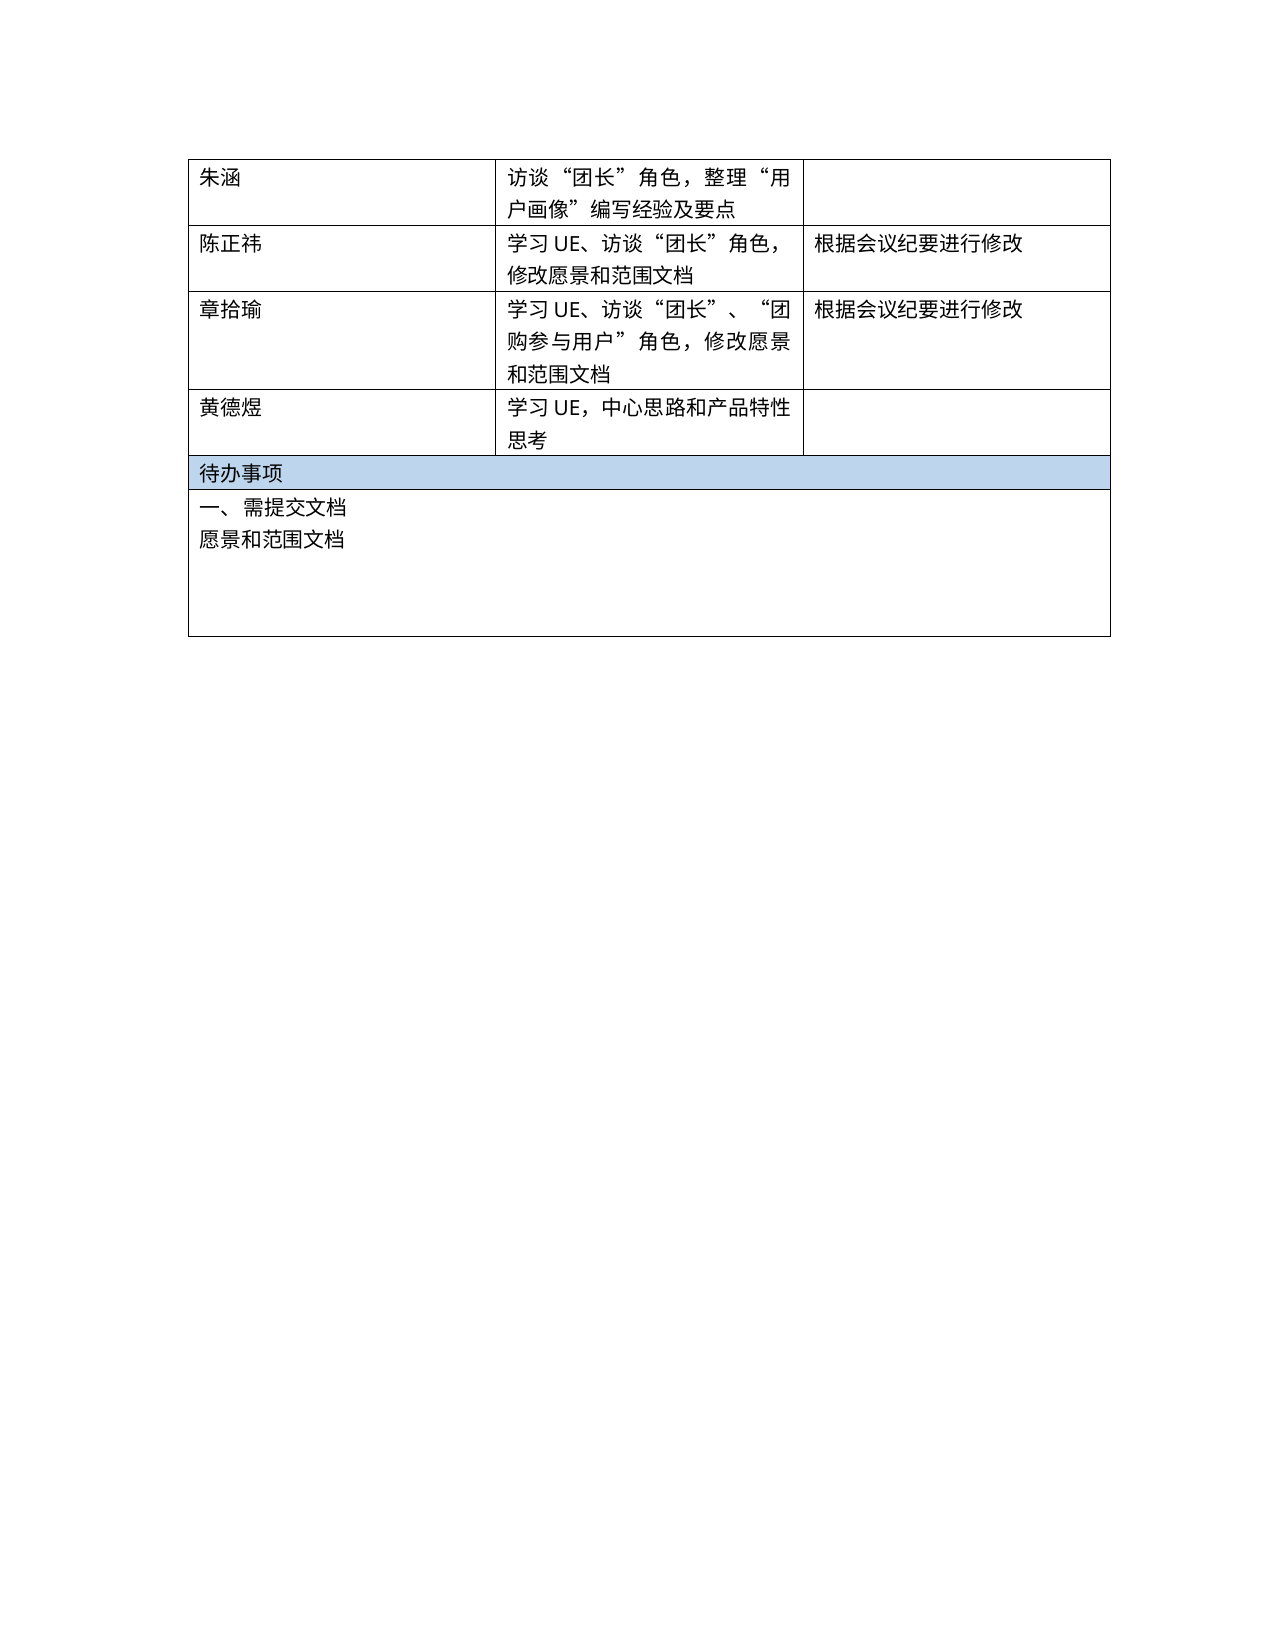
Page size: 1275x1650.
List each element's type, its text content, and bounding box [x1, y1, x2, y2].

table_cell 学习UE、访谈“团长”、“团购参与用户”角色，修改愿景和范围文档 [496, 292, 803, 389]
table_cell 学习UE、访谈“团长”角色，修改愿景和范围文档 [496, 226, 803, 291]
table_cell 黄德煜 [189, 390, 495, 455]
table_cell 访谈“团长”角色，整理“用户画像”编写经验及要点 [496, 160, 803, 225]
table_cell [804, 390, 1110, 455]
table_cell 待办事项 [189, 456, 1110, 489]
table_cell 根据会议纪要进行修改 [804, 292, 1110, 389]
table_cell 学习UE，中心思路和产品特性思考 [496, 390, 803, 455]
table_cell 需提交文档 愿景和范围文档 [189, 490, 1110, 636]
table_cell 根据会议纪要进行修改 [804, 226, 1110, 291]
table_cell 朱涵 [189, 160, 495, 225]
table_cell 陈正祎 [189, 226, 495, 291]
table_cell 章拾瑜 [189, 292, 495, 389]
table_cell [804, 160, 1110, 225]
